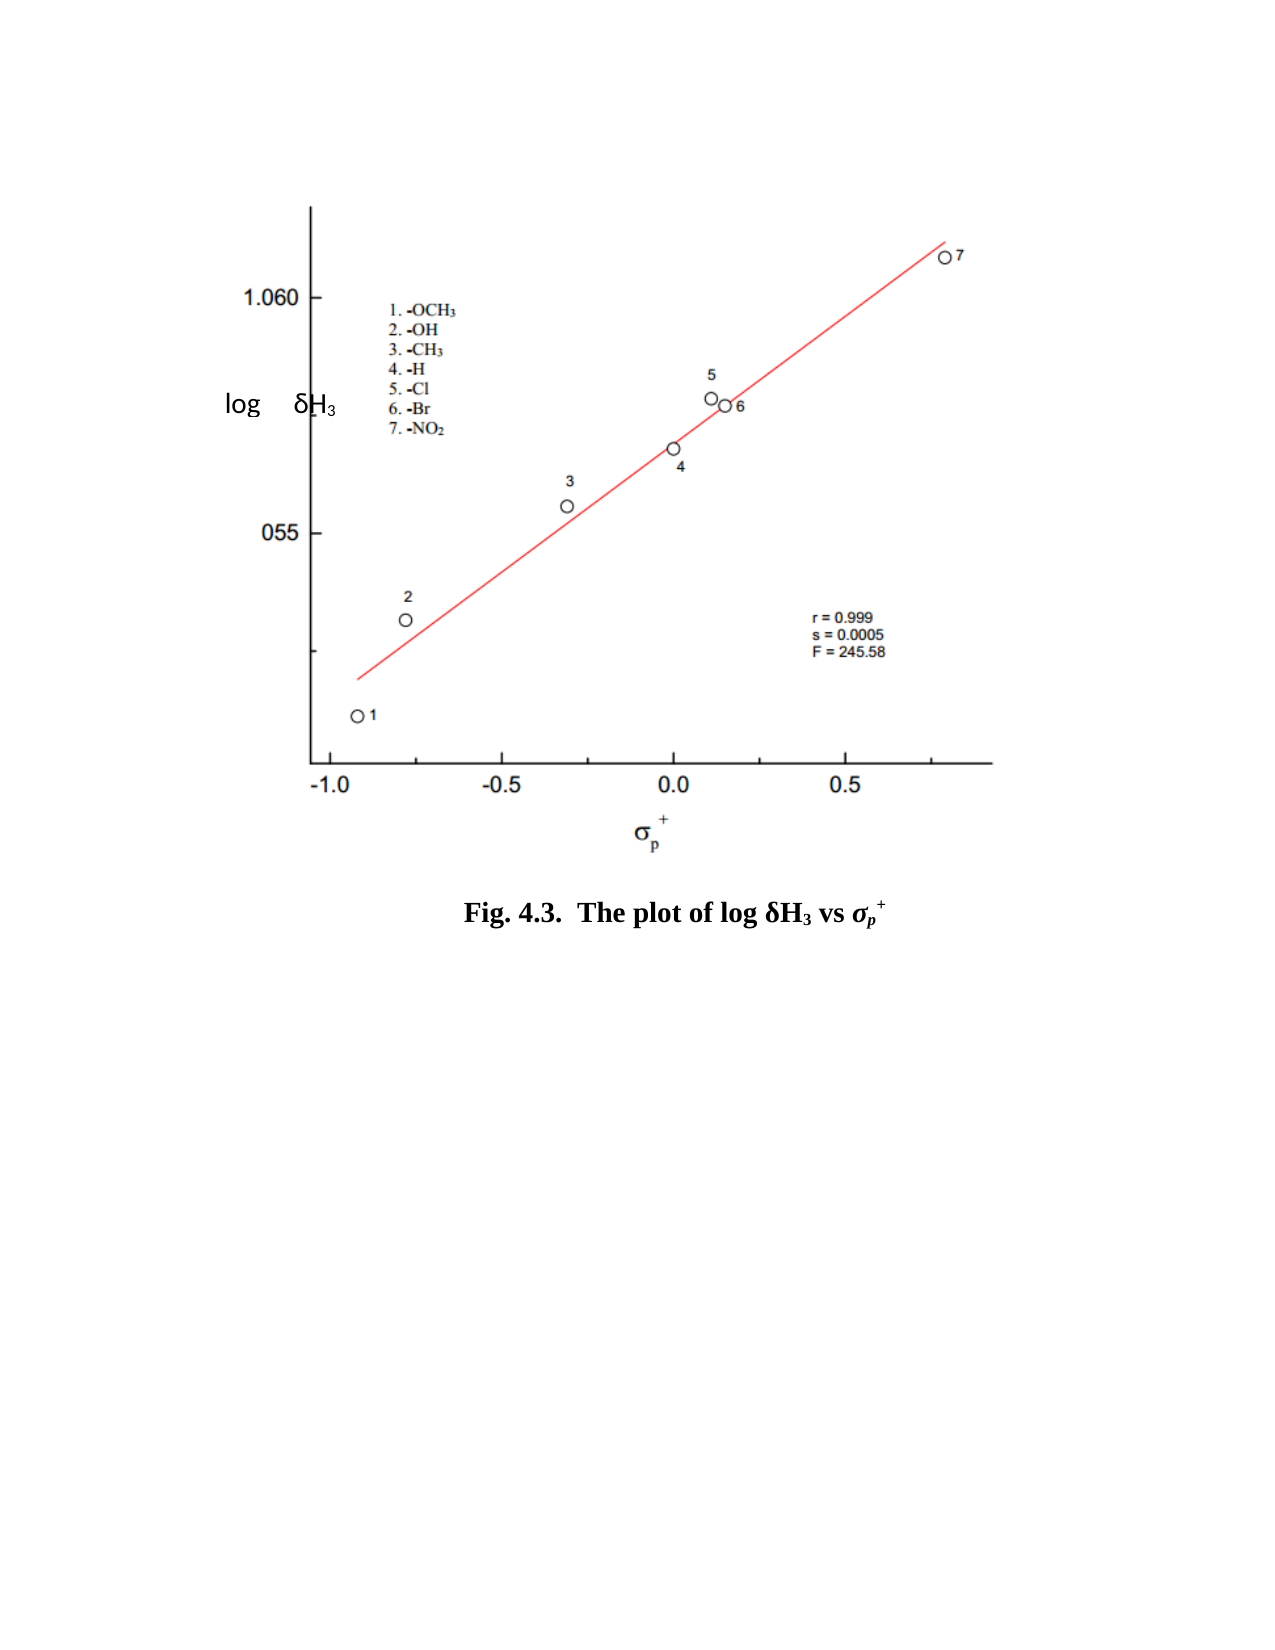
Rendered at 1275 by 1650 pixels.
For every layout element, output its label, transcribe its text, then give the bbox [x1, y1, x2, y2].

picture [150, 150, 1125, 862]
text Fig. 4.3. The plot of log δH3 vs σp+ [150, 895, 1125, 929]
